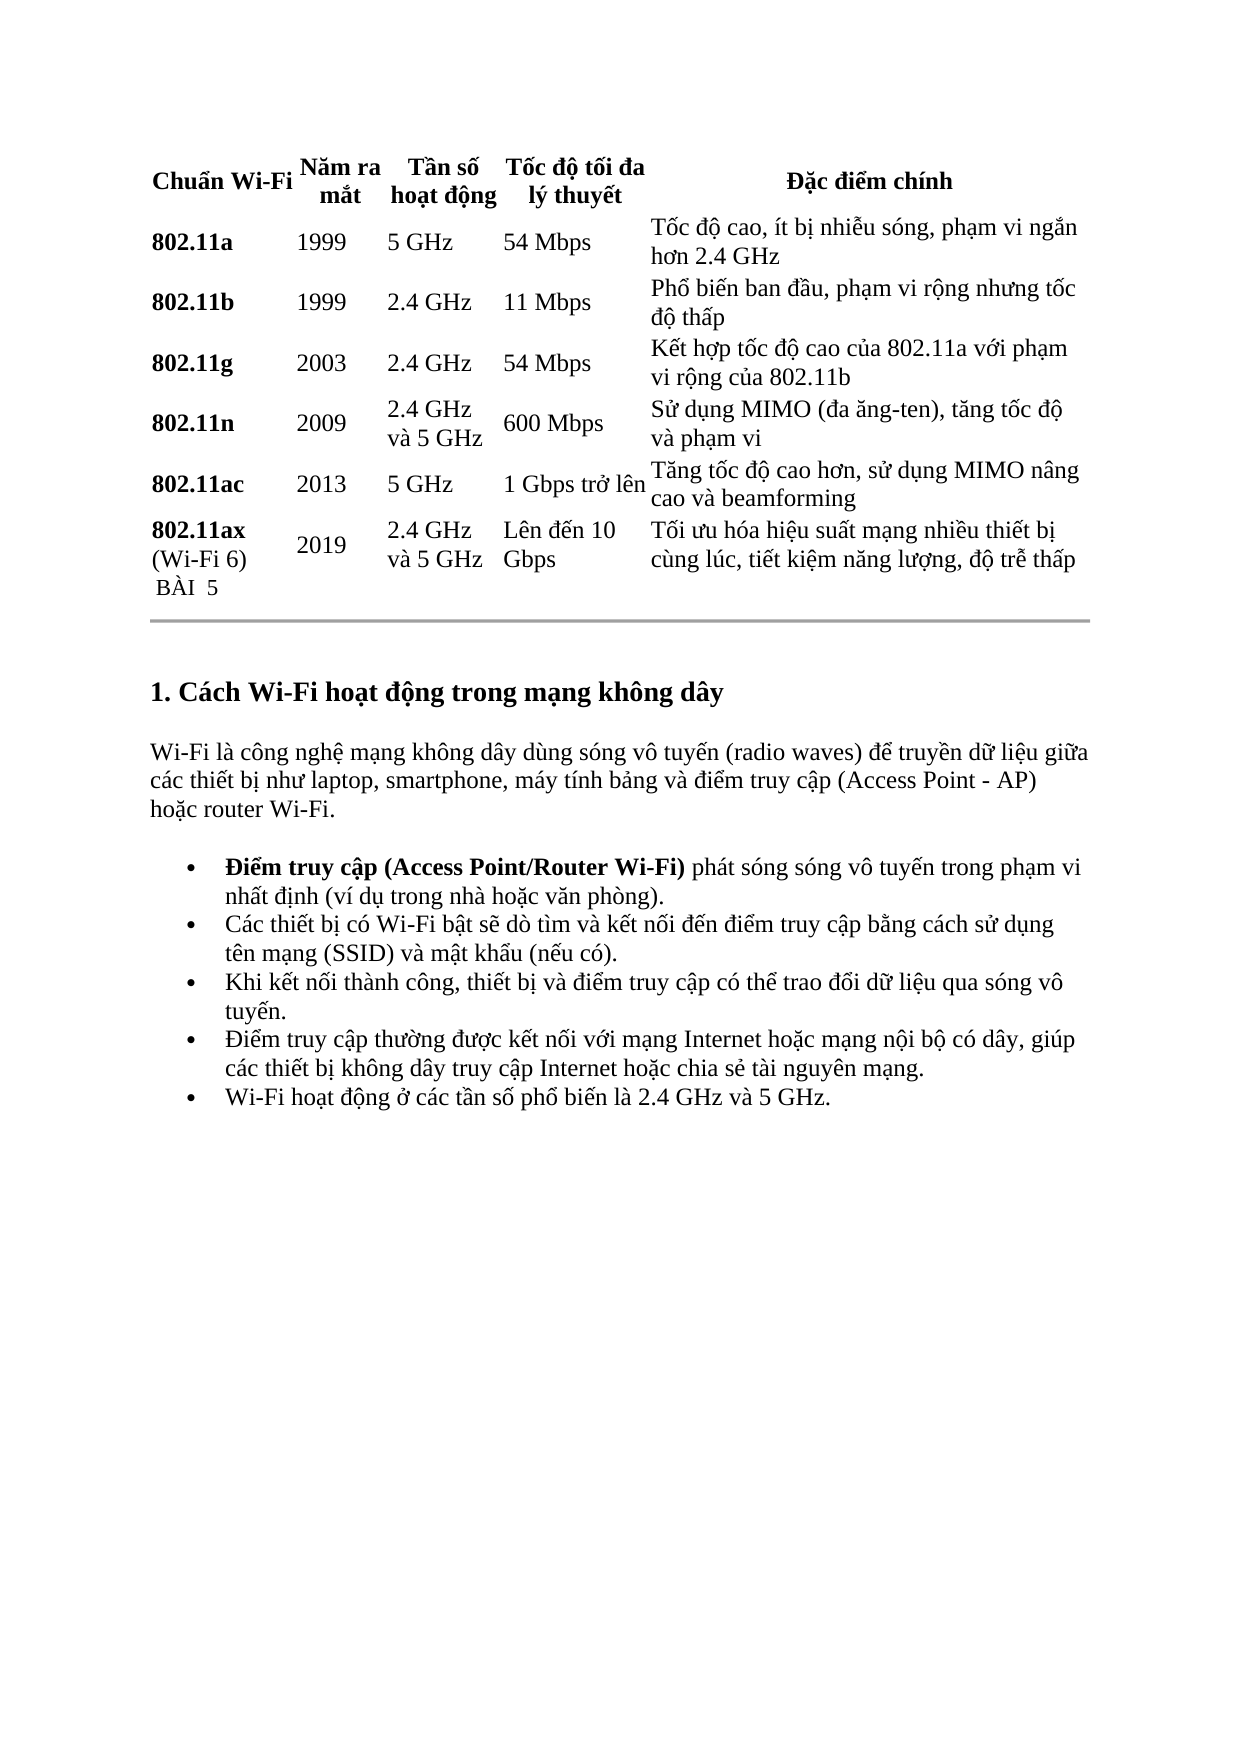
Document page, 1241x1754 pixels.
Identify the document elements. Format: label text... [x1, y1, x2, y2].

table_cell 2013 [295, 453, 386, 514]
table_cell 5 GHz [386, 453, 501, 514]
table_cell 1 Gbps trở lên [501, 453, 649, 514]
table_cell 1999 [295, 211, 386, 271]
table_cell Tối ưu hóa hiệu suất mạng nhiều thiết bị cùng lúc, tiết kiệm năng lượng, độ trễ thấp [649, 514, 1090, 574]
list Điểm truy cập thường được kết nối với mạng Internet hoặc mạng nội bộ có dây, giúp các thiết bị không dây truy cập Internet hoặc chia sẻ tài nguyên mạng. [187, 1024, 1090, 1082]
table_cell Tốc độ cao, ít bị nhiễu sóng, phạm vi ngắn hơn 2.4 GHz [649, 211, 1090, 271]
text BÀI 5 [150, 574, 1090, 601]
table_cell 802.11ax (Wi-Fi 6) [150, 514, 295, 574]
table_cell 54 Mbps [501, 332, 649, 392]
table_header Chuẩn Wi-Fi [150, 150, 295, 211]
table_cell Tăng tốc độ cao hơn, sử dụng MIMO nâng cao và beamforming [649, 453, 1090, 514]
table_cell 802.11a [150, 211, 295, 271]
table_cell 600 Mbps [501, 393, 649, 453]
table_cell 2.4 GHz [386, 332, 501, 392]
table_header Tần số hoạt động [386, 150, 501, 211]
table_cell 2.4 GHz và 5 GHz [386, 393, 501, 453]
table_header Năm ra mắt [295, 150, 386, 211]
table_cell Sử dụng MIMO (đa ăng-ten), tăng tốc độ và phạm vi [649, 393, 1090, 453]
table_cell 802.11ac [150, 453, 295, 514]
list Các thiết bị có Wi-Fi bật sẽ dò tìm và kết nối đến điểm truy cập bằng cách sử dụng tên mạng (SSID) và mật khẩu (nếu có). [187, 909, 1090, 967]
table_cell 2.4 GHz [386, 271, 501, 332]
text Wi-Fi là công nghệ mạng không dây dùng sóng vô tuyến (radio waves) để truyền dữ liệu giữa các thiết bị như laptop, smartphone, máy tính bảng và điểm truy cập (Access Point - AP) hoặc router Wi-Fi. [150, 737, 1090, 823]
table_cell 802.11b [150, 271, 295, 332]
table_cell Kết hợp tốc độ cao của 802.11a với phạm vi rộng của 802.11b [649, 332, 1090, 392]
text 1. Cách Wi-Fi hoạt động trong mạng không dây [150, 675, 1090, 707]
table_cell Phổ biến ban đầu, phạm vi rộng nhưng tốc độ thấp [649, 271, 1090, 332]
table_cell 2003 [295, 332, 386, 392]
table_cell 5 GHz [386, 211, 501, 271]
table_header Đặc điểm chính [649, 150, 1090, 211]
table_cell 54 Mbps [501, 211, 649, 271]
table_cell 2.4 GHz và 5 GHz [386, 514, 501, 574]
table_cell 1999 [295, 271, 386, 332]
table_cell 2009 [295, 393, 386, 453]
list Điểm truy cập (Access Point/Router Wi-Fi) phát sóng sóng vô tuyến trong phạm vi nhất định (ví dụ trong nhà hoặc văn phòng). [187, 852, 1090, 909]
table_cell Lên đến 10 Gbps [501, 514, 649, 574]
list Khi kết nối thành công, thiết bị và điểm truy cập có thể trao đổi dữ liệu qua sóng vô tuyến. [187, 967, 1090, 1024]
table_cell 802.11g [150, 332, 295, 392]
table_cell 11 Mbps [501, 271, 649, 332]
table_cell 2019 [295, 514, 386, 574]
table_header Tốc độ tối đa lý thuyết [501, 150, 649, 211]
table_cell 802.11n [150, 393, 295, 453]
list Wi-Fi hoạt động ở các tần số phổ biến là 2.4 GHz và 5 GHz. [187, 1082, 1090, 1111]
